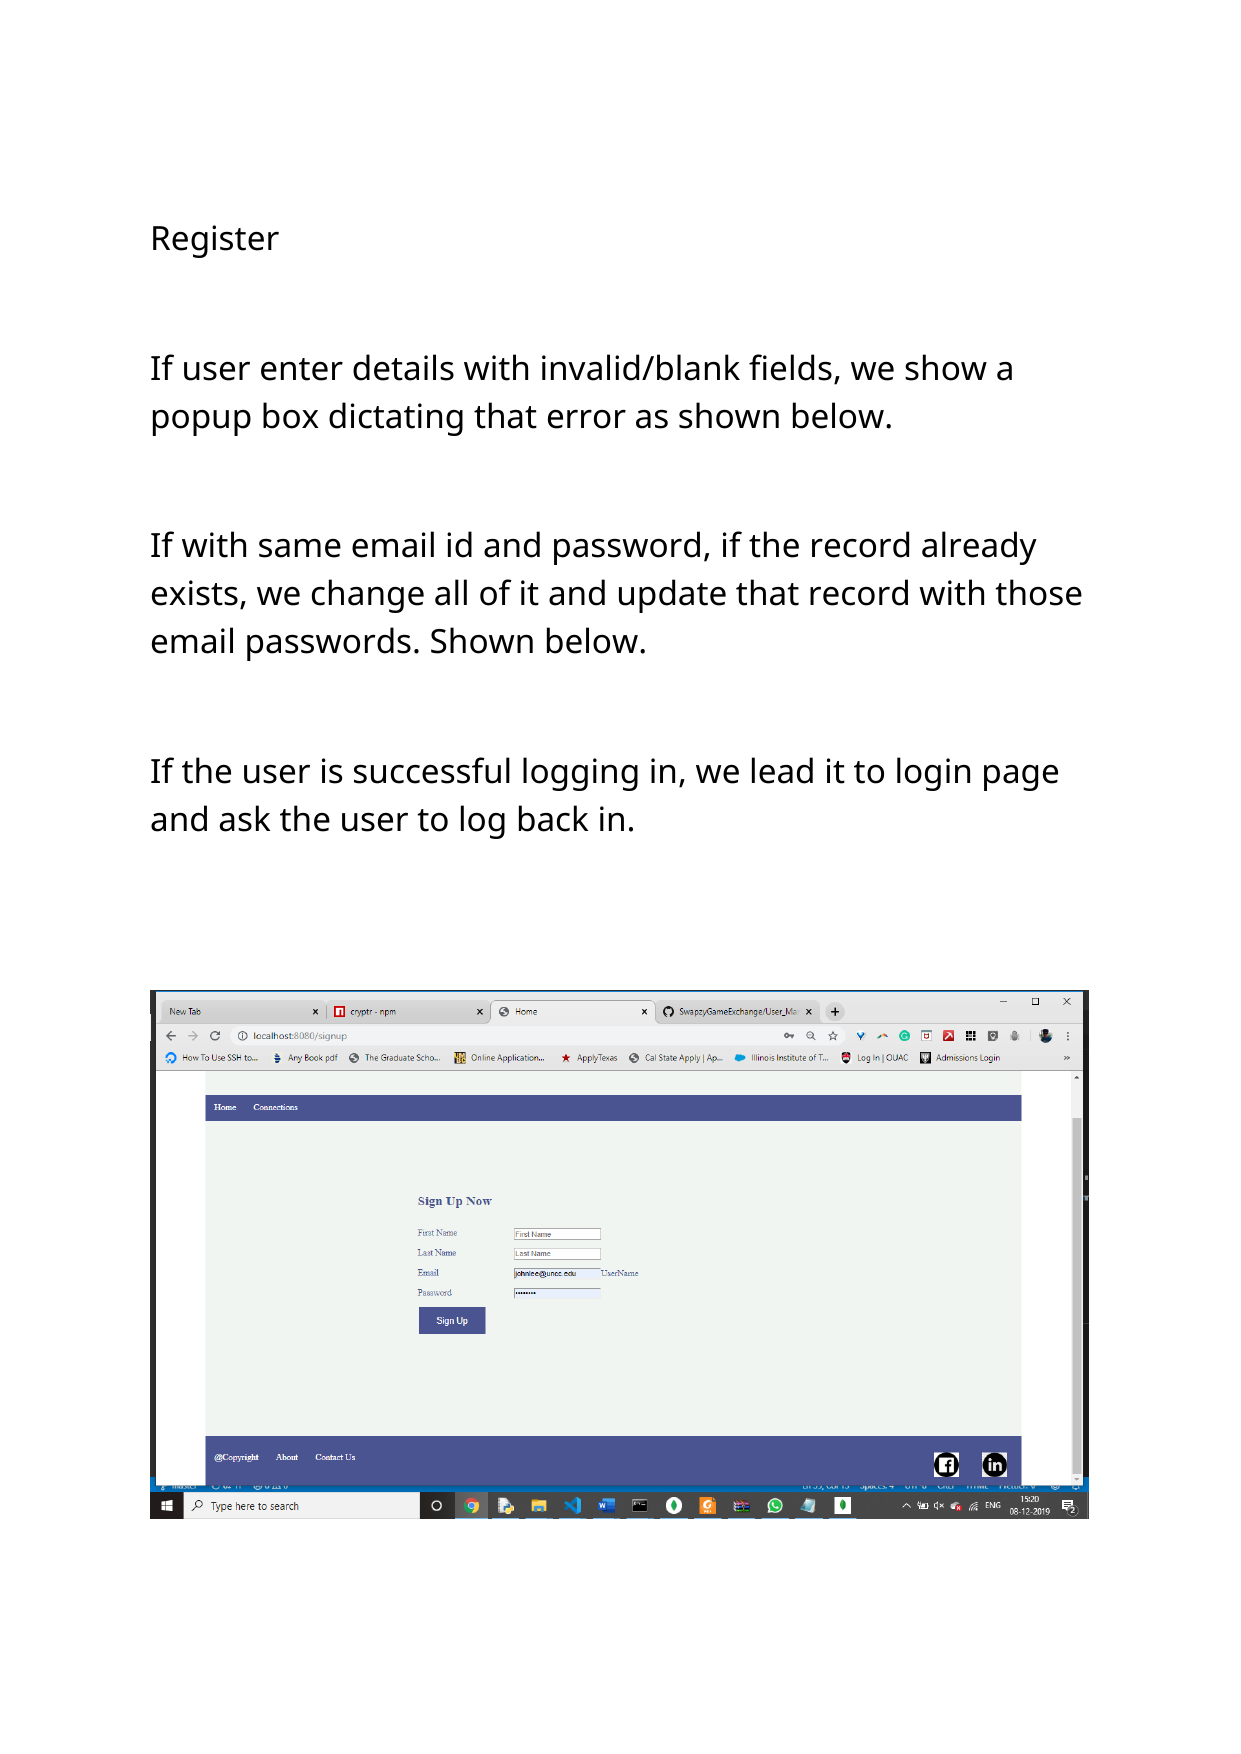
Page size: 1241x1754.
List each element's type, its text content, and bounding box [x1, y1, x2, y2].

text If the user is successful logging in, we lead it to login page and ask the user to log back in. [150, 748, 1090, 841]
text If with same email id and password, if the record already exists, we change all of it and update that record with those email passwords. Shown below. [150, 522, 1090, 664]
text Register [150, 215, 1090, 260]
text If user enter details with invalid/blank fields, we show a popup box dictating that error as shown below. [150, 344, 1090, 438]
picture [150, 990, 1089, 1519]
